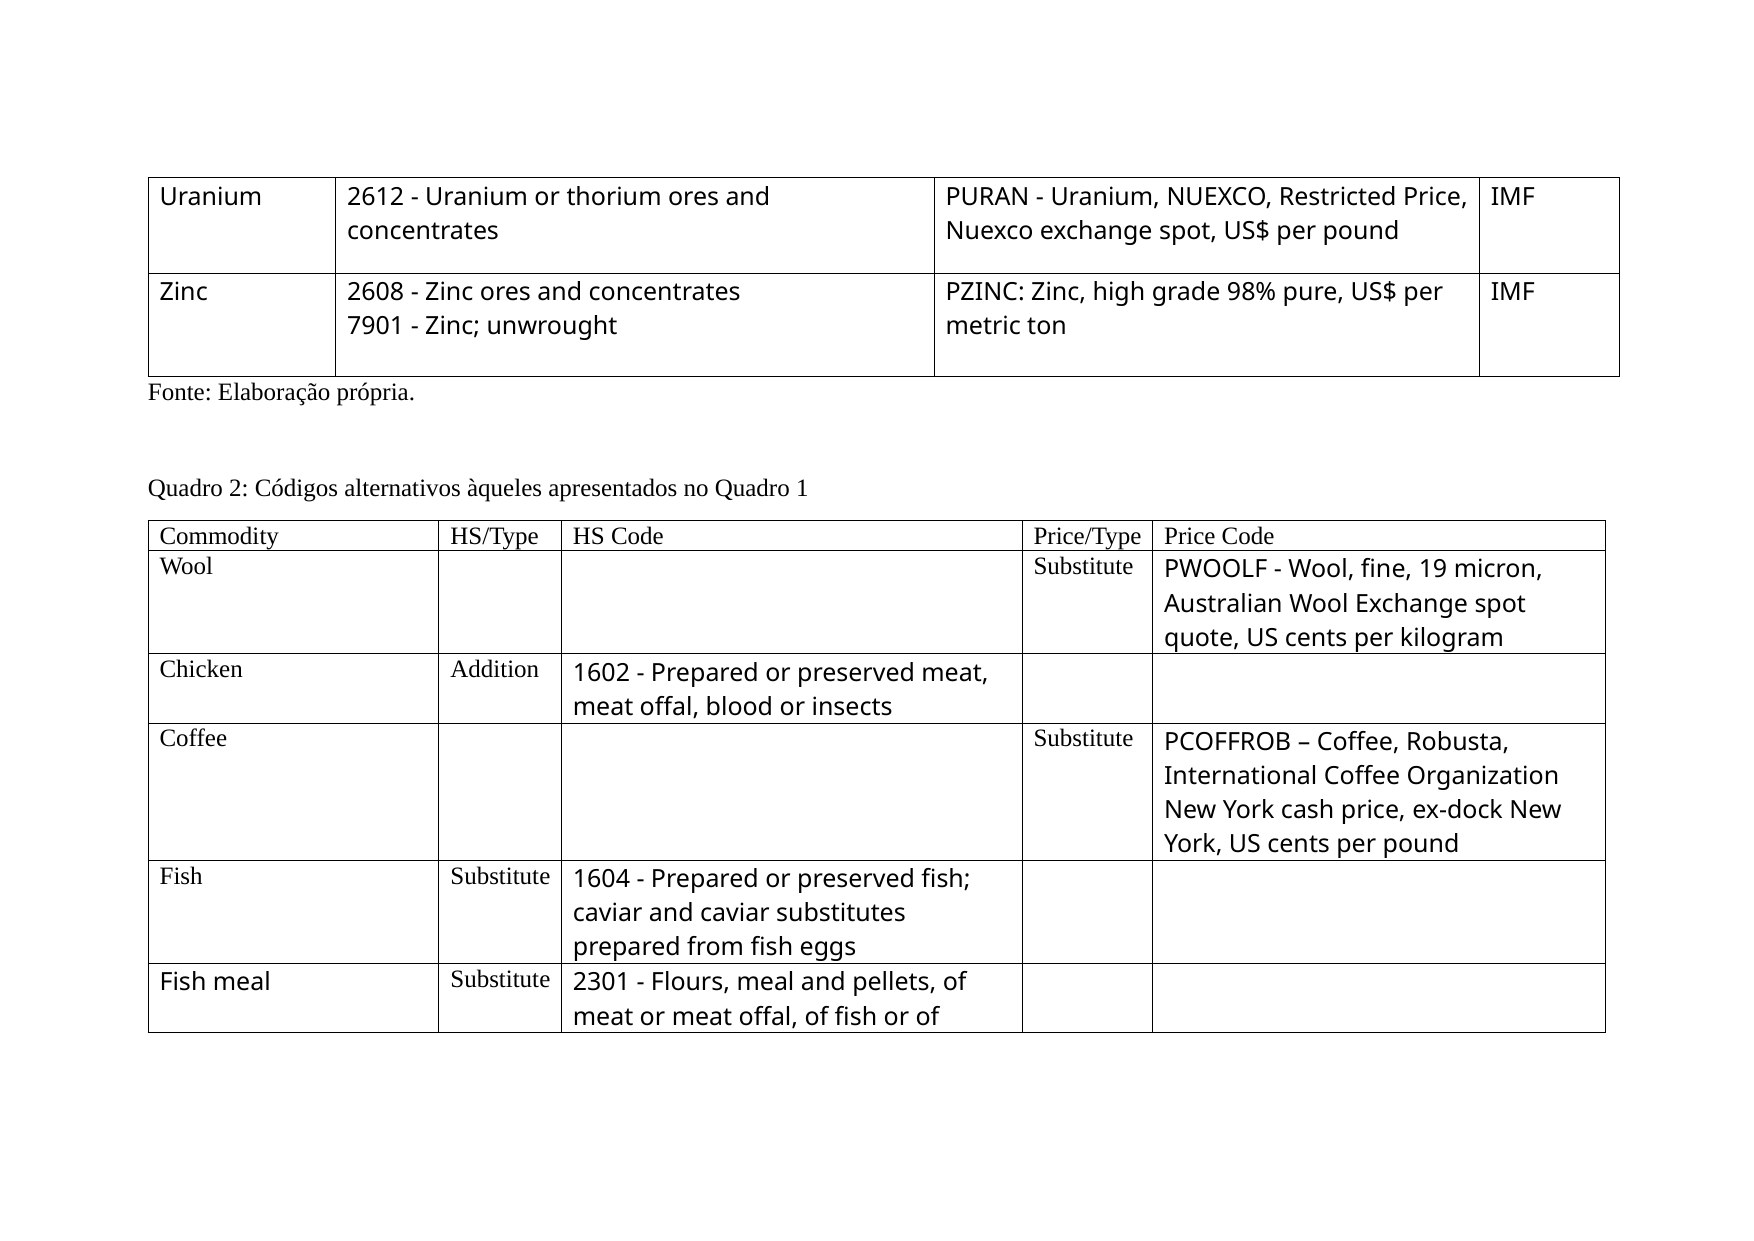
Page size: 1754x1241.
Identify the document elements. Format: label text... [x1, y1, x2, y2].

table_cell Uranium [149, 178, 335, 273]
table_cell [562, 724, 1022, 860]
table_cell IMF [1480, 178, 1619, 273]
table_header Commodity [149, 521, 438, 550]
table_cell 2608 - Zinc ores and concentrates 7901 - Zinc; unwrought [336, 274, 934, 376]
table_cell PWOOLF - Wool, fine, 19 micron, Australian Wool Exchange spot quote, US cents per kilogram [1153, 551, 1605, 653]
table_header Price Code [1153, 521, 1605, 550]
table_cell [439, 724, 561, 860]
table_cell [1023, 861, 1152, 963]
table_cell 1604 - Prepared or preserved fish; caviar and caviar substitutes prepared from fish eggs [562, 861, 1022, 963]
table_cell 2612 - Uranium or thorium ores and concentrates [336, 178, 934, 273]
table_cell [439, 551, 561, 653]
table_cell [1153, 861, 1605, 963]
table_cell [562, 964, 1022, 1032]
table_cell [1023, 964, 1152, 1032]
table_cell Substitute [1023, 724, 1152, 860]
table_cell IMF [1480, 274, 1619, 376]
table_cell 1602 - Prepared or preserved meat, meat offal, blood or insects [562, 654, 1022, 722]
table_header HS/Type [439, 521, 561, 550]
table_header Price/Type [1023, 521, 1152, 550]
table_cell [562, 551, 1022, 653]
table_cell Fish [149, 861, 438, 963]
text Quadro 2: Códigos alternativos àqueles apresentados no Quadro 1 [148, 473, 1606, 501]
table_cell Chicken [149, 654, 438, 722]
table_header HS Code [562, 521, 1022, 550]
table_cell [1153, 964, 1605, 1032]
table_cell Zinc [149, 274, 335, 376]
table_cell Coffee [149, 724, 438, 860]
table_cell Fish meal [149, 964, 438, 1032]
table_cell PZINC: Zinc, high grade 98% pure, US$ per metric ton [935, 274, 1479, 376]
table_cell Wool [149, 551, 438, 653]
table_cell Substitute [439, 861, 561, 963]
table_cell Substitute [439, 964, 561, 1032]
table_cell Addition [439, 654, 561, 722]
table_cell [1153, 654, 1605, 722]
table_cell PCOFFROB – Coffee, Robusta, International Coffee Organization New York cash price, ex-dock New York, US cents per pound [1153, 724, 1605, 860]
table_cell PURAN - Uranium, NUEXCO, Restricted Price, Nuexco exchange spot, US$ per pound [935, 178, 1479, 273]
table_cell Substitute [1023, 551, 1152, 653]
text Fonte: Elaboração própria. [148, 377, 1606, 406]
table_cell [1023, 654, 1152, 722]
